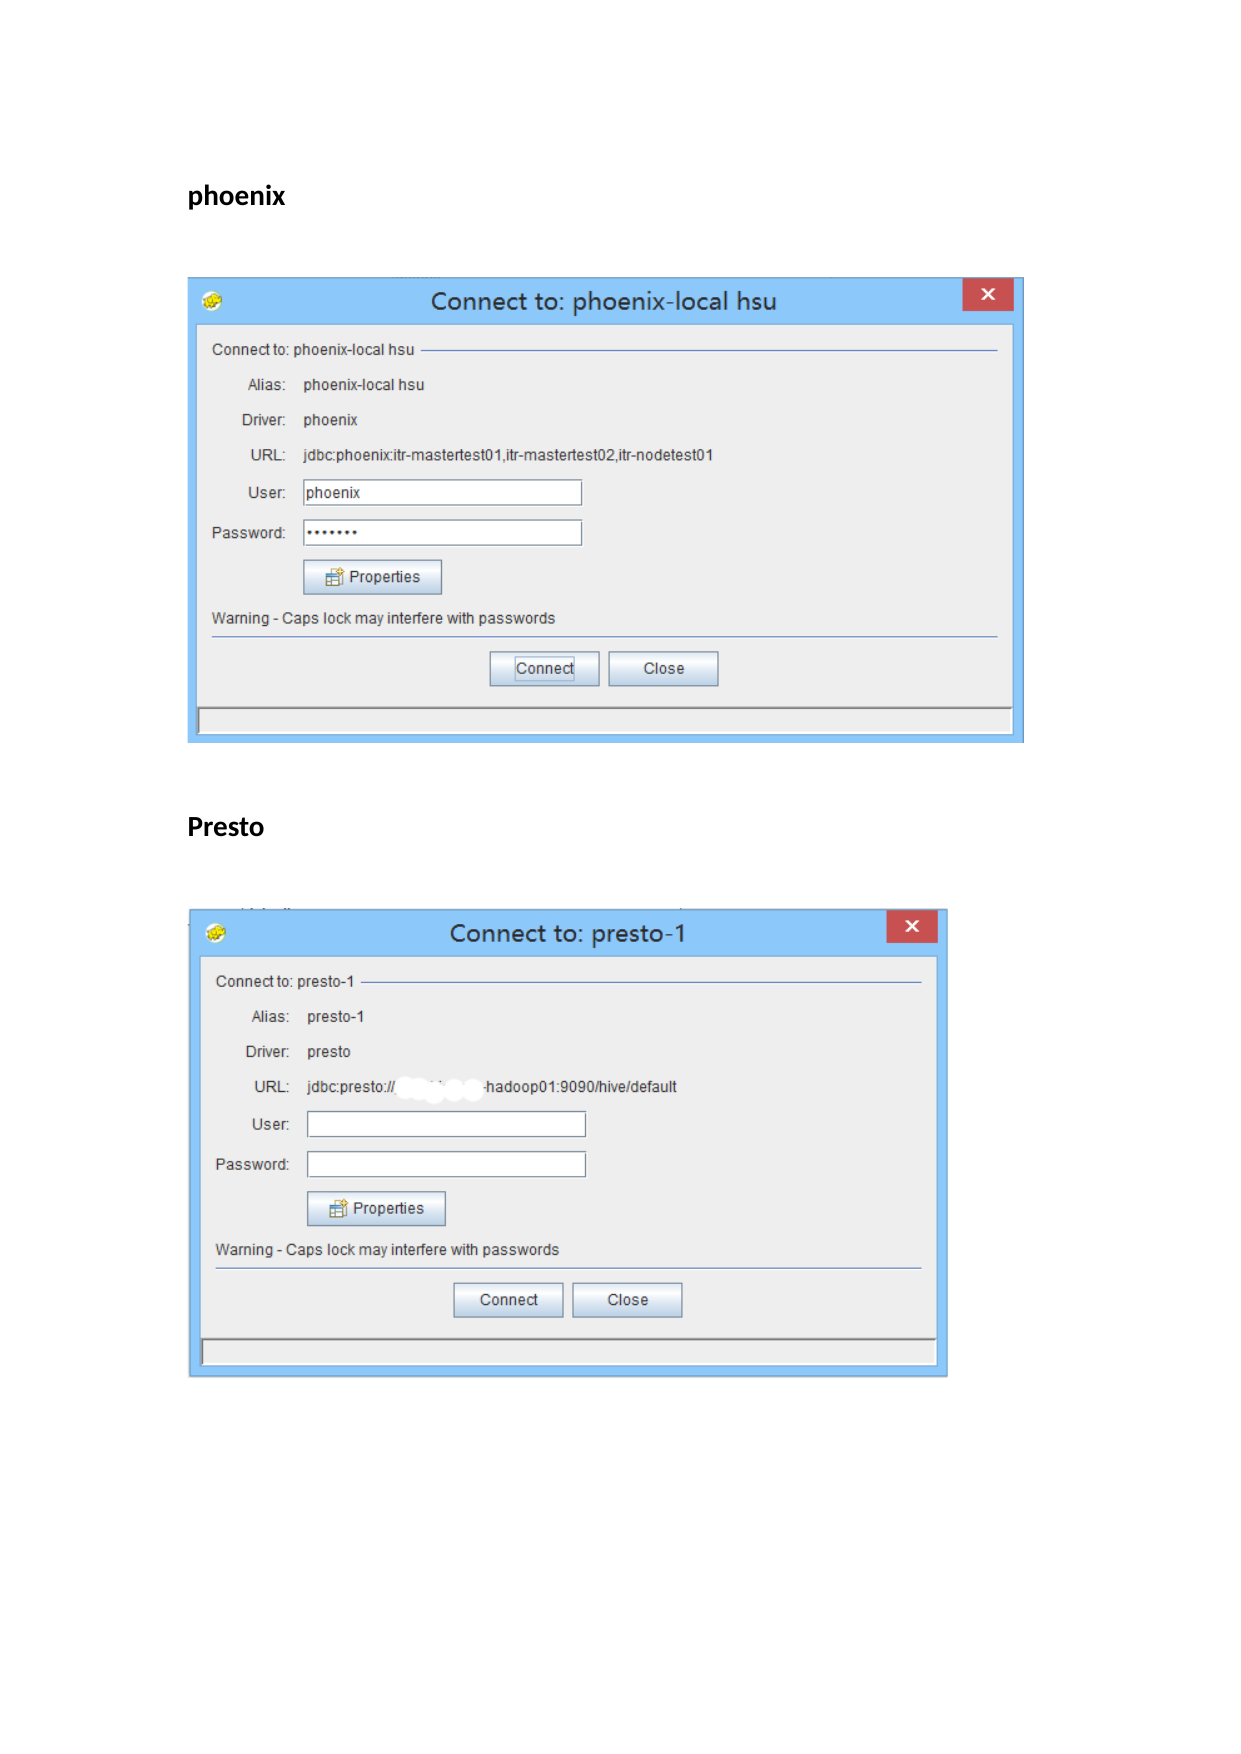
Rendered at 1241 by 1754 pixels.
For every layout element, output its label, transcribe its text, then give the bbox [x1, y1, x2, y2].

subtitle Presto [187, 794, 1053, 859]
picture [187, 908, 948, 1378]
subtitle phoenix [187, 162, 1053, 227]
picture [187, 277, 1024, 743]
